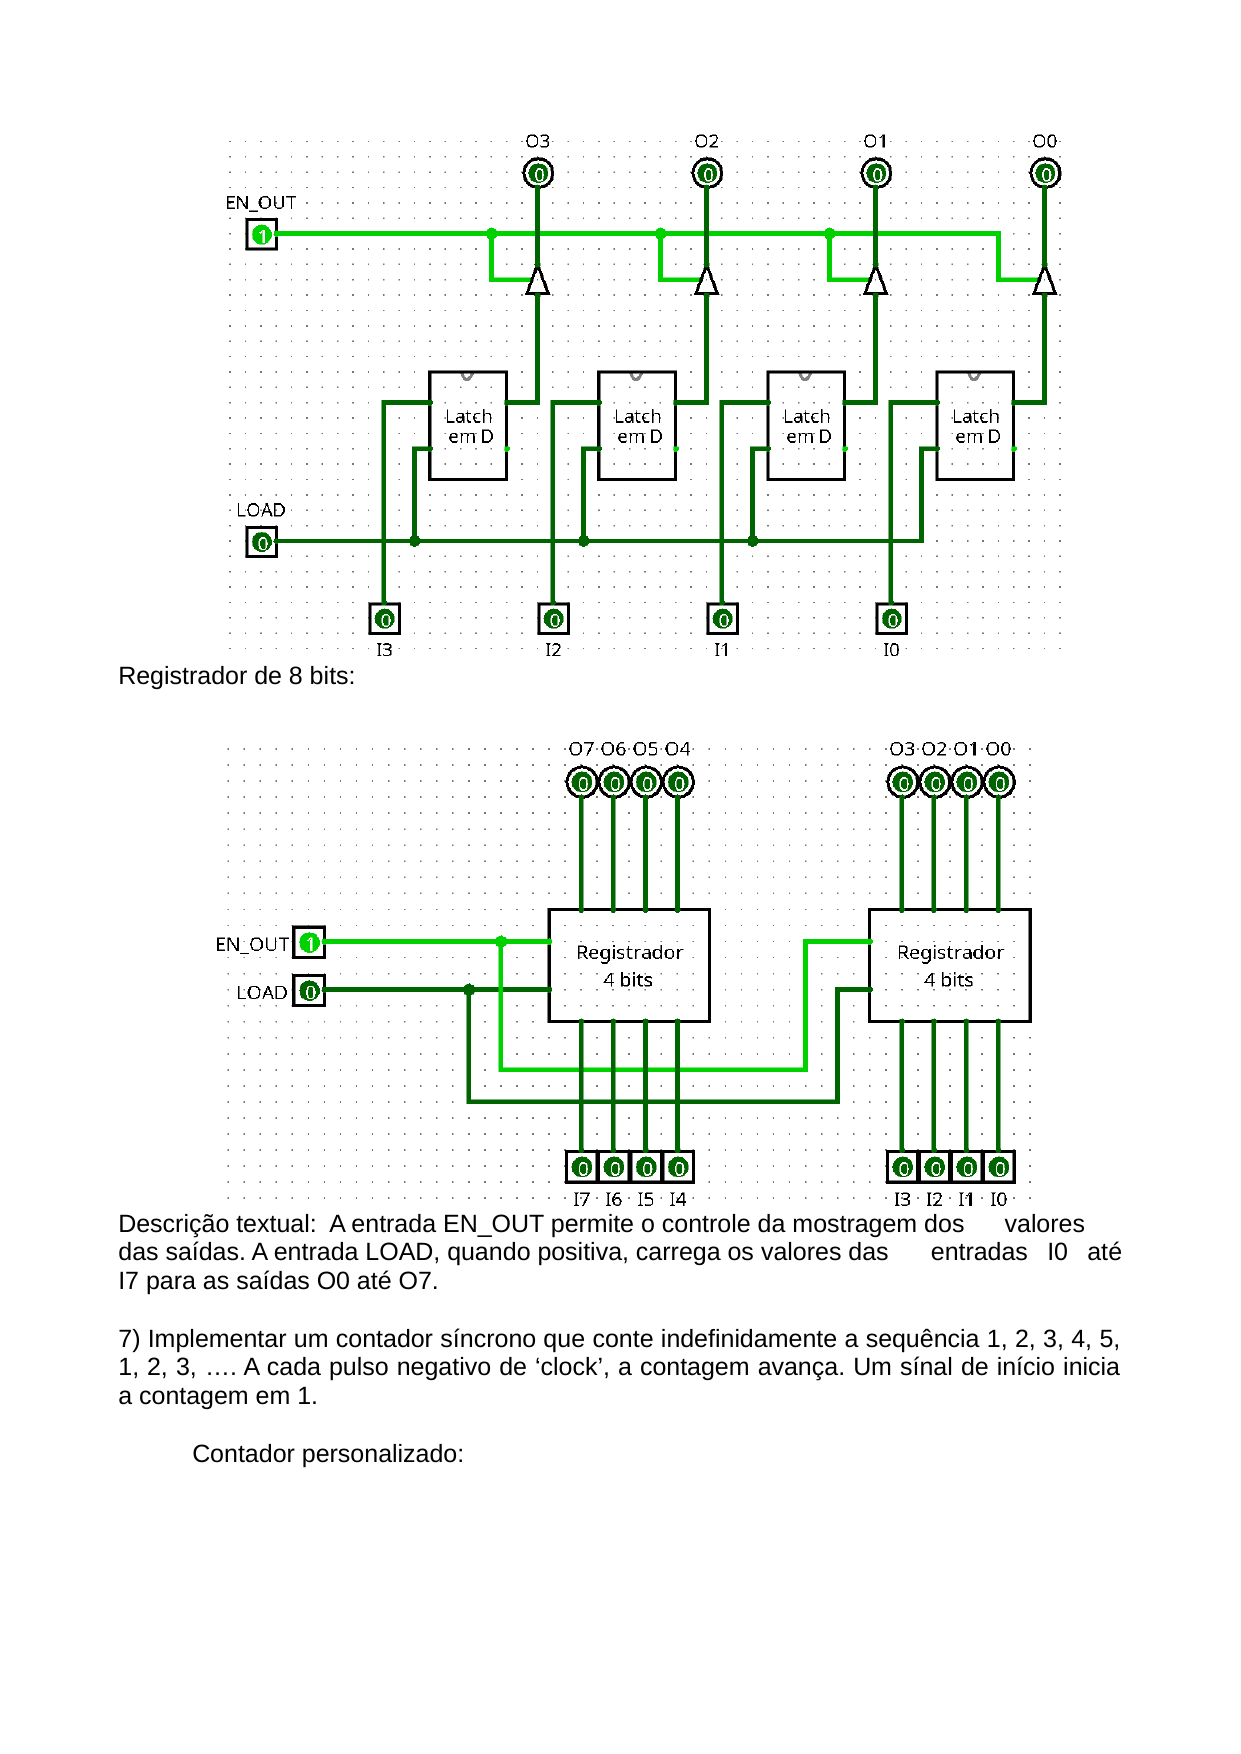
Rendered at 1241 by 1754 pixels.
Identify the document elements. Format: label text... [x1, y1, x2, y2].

picture [219, 128, 1071, 662]
text 7) Implementar um contador síncrono que conte indefinidamente a sequência 1, 2, 3, 4, 5, 1, 2, 3, …. A cada pulso negativo de ‘clock’, a contagem avança. Um sínal de início inicia a contagem em 1. [118, 1324, 1122, 1410]
picture [216, 735, 1041, 1209]
text Contador personalizado: [118, 1439, 1122, 1467]
